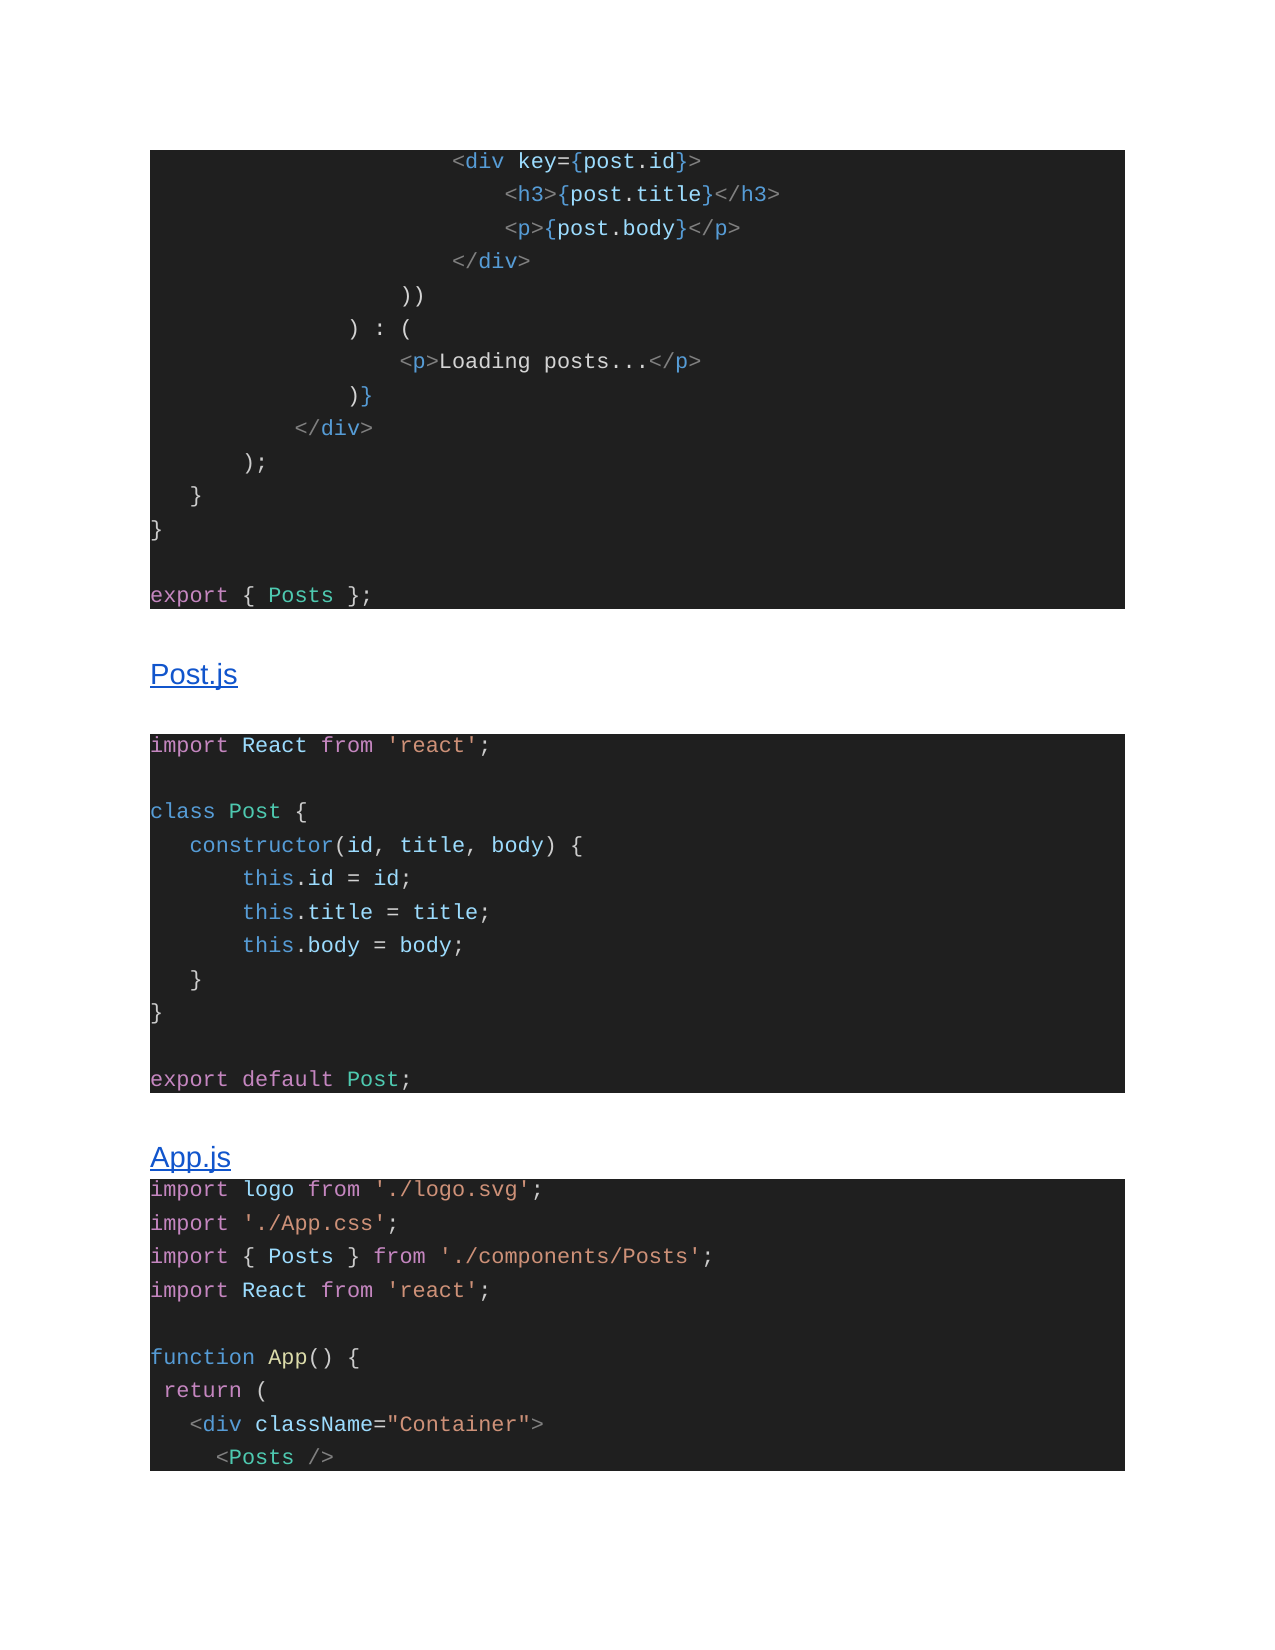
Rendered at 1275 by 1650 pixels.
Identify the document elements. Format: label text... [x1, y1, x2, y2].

text import React from 'react'; [150, 1279, 1125, 1304]
text </div> [150, 250, 1125, 275]
text } [150, 968, 1125, 993]
text constructor(id, title, body) { [150, 834, 1125, 859]
text <div key={post.id}> [150, 150, 1125, 175]
text <h3>{post.title}</h3> [150, 183, 1125, 208]
text <p>{post.body}</p> [150, 217, 1125, 242]
text ); [150, 451, 1125, 476]
text <div className="Container"> [150, 1413, 1125, 1437]
text <p>Loading posts...</p> [150, 351, 1125, 375]
text <Posts /> [150, 1446, 1125, 1471]
text import './App.css'; [150, 1212, 1125, 1237]
text Post.js [150, 657, 1125, 690]
text )} [150, 384, 1125, 409]
text this.title = title; [150, 901, 1125, 926]
text import React from 'react'; [150, 734, 1125, 758]
text import logo from './logo.svg'; [150, 1179, 1125, 1203]
text )) [150, 284, 1125, 308]
text } [150, 518, 1125, 543]
text this.body = body; [150, 934, 1125, 959]
text export default Post; [150, 1068, 1125, 1093]
text ) : ( [150, 317, 1125, 342]
text class Post { [150, 801, 1125, 825]
text export { Posts }; [150, 585, 1125, 609]
text return ( [150, 1379, 1125, 1404]
text } [150, 1001, 1125, 1026]
text import { Posts } from './components/Posts'; [150, 1246, 1125, 1270]
text function App() { [150, 1346, 1125, 1371]
text </div> [150, 417, 1125, 442]
text } [150, 484, 1125, 509]
text App.js [150, 1140, 1125, 1174]
text this.id = id; [150, 867, 1125, 892]
